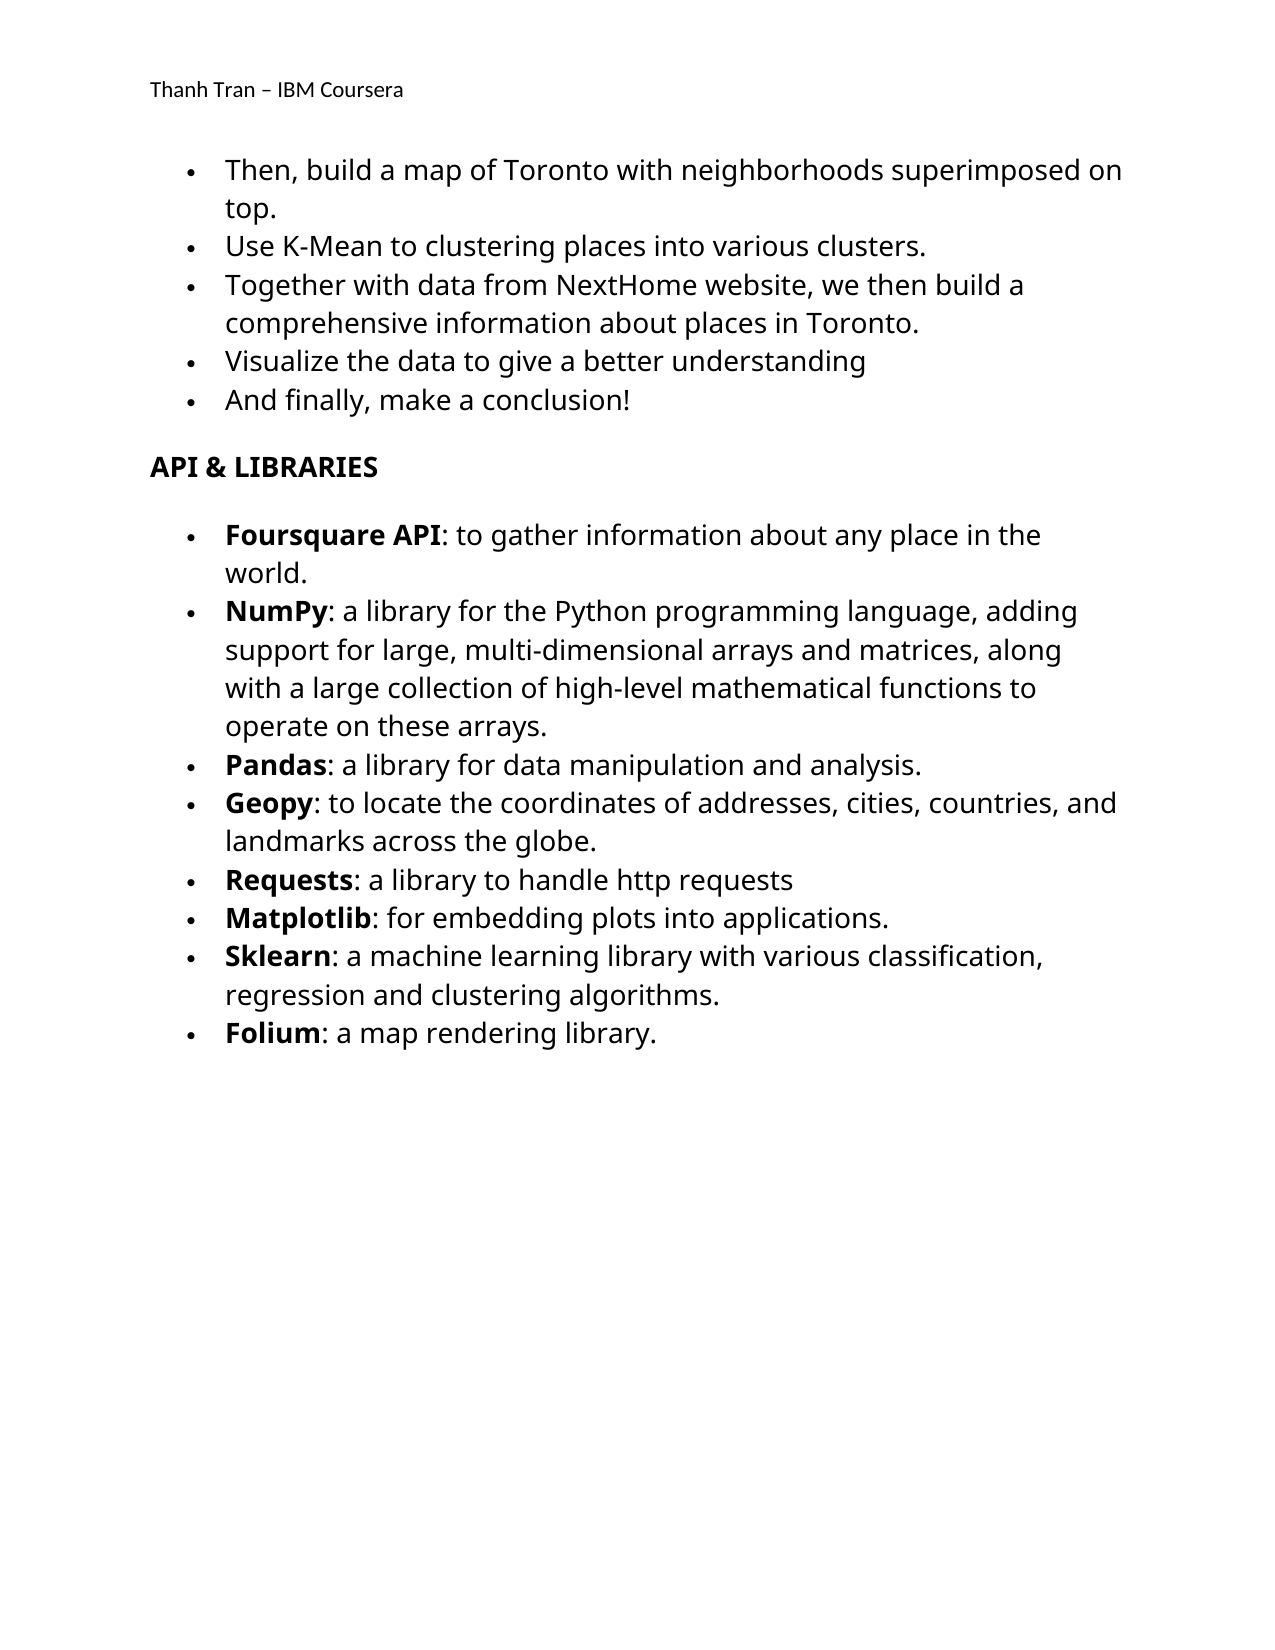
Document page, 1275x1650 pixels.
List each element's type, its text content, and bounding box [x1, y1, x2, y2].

list Then, build a map of Toronto with neighborhoods superimposed on top. [187, 150, 1125, 227]
list Requests: a library to handle http requests [187, 860, 1125, 898]
list And finally, make a conclusion! [187, 380, 1125, 418]
list Foursquare API: to gather information about any place in the world. [187, 515, 1125, 592]
list Pandas: a library for data manipulation and analysis. [187, 745, 1125, 783]
list Sklearn: a machine learning library with various classification, regression and clustering algorithms. [187, 937, 1125, 1013]
list NumPy: a library for the Python programming language, adding support for large, multi-dimensional arrays and matrices, along with a large collection of high-level mathematical functions to operate on these arrays. [187, 592, 1125, 745]
list Geopy: to locate the coordinates of addresses, cities, countries, and landmarks across the globe. [187, 783, 1125, 860]
list Together with data from NextHome website, we then build a comprehensive information about places in Toronto. [187, 265, 1125, 342]
list Use K-Mean to clustering places into various clusters. [187, 227, 1125, 265]
list Matplotlib: for embedding plots into applications. [187, 898, 1125, 937]
list Visualize the data to give a better understanding [187, 342, 1125, 380]
text API & LIBRARIES [150, 447, 1125, 486]
list Folium: a map rendering library. [187, 1013, 1125, 1052]
